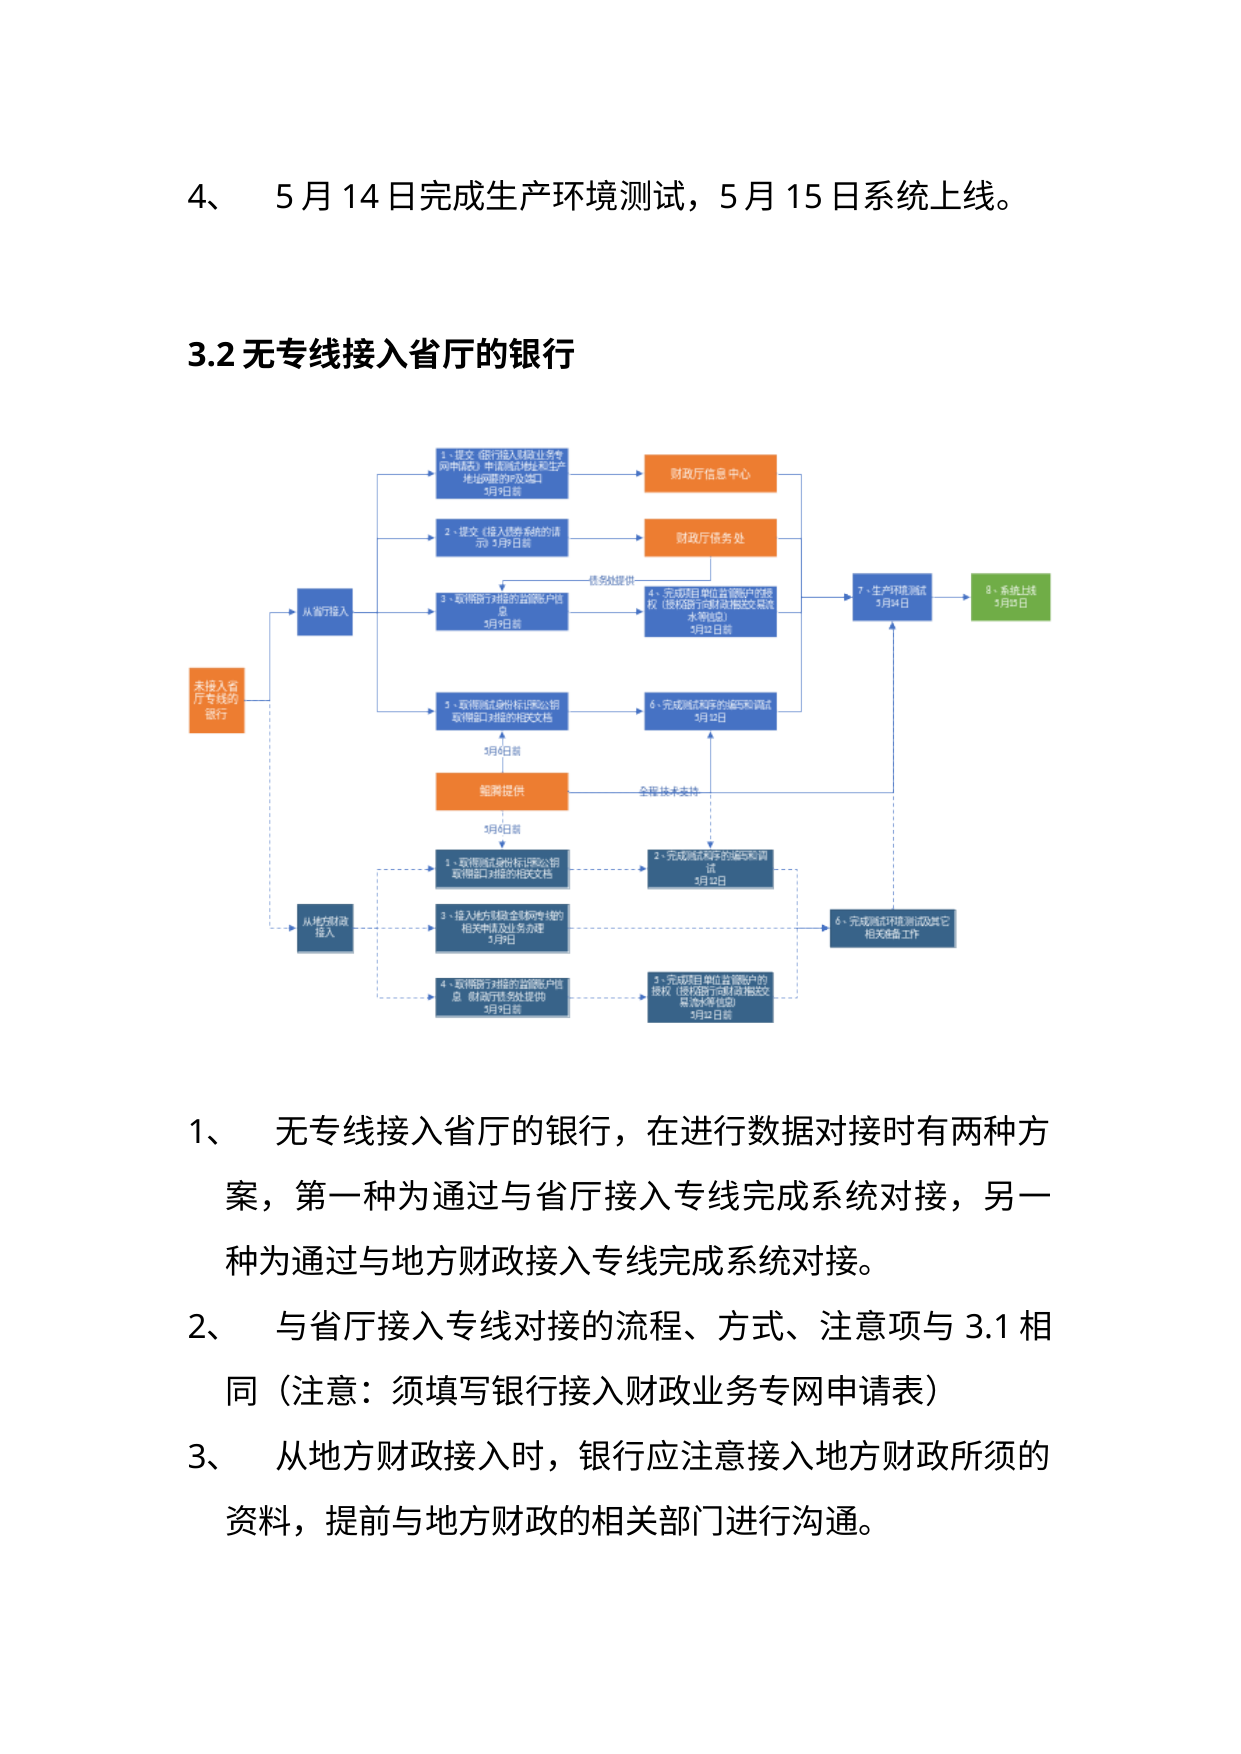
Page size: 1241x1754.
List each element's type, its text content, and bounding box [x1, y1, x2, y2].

list 无专线接入省厅的银行，在进行数据对接时有两种方案，第一种为通过与省厅接入专线完成系统对接，另一种为通过与地方财政接入专线完成系统对接。 [187, 1096, 1053, 1291]
list 5月14日完成生产环境测试，5月15日系统上线。 [187, 162, 1053, 227]
subtitle 3.2无专线接入省厅的银行 [187, 319, 1053, 384]
list 与省厅接入专线对接的流程、方式、注意项与3.1相同（注意：须填写银行接入财政业务专网申请表） [187, 1291, 1053, 1421]
list 从地方财政接入时，银行应注意接入地方财政所须的资料，提前与地方财政的相关部门进行沟通。 [187, 1421, 1053, 1551]
